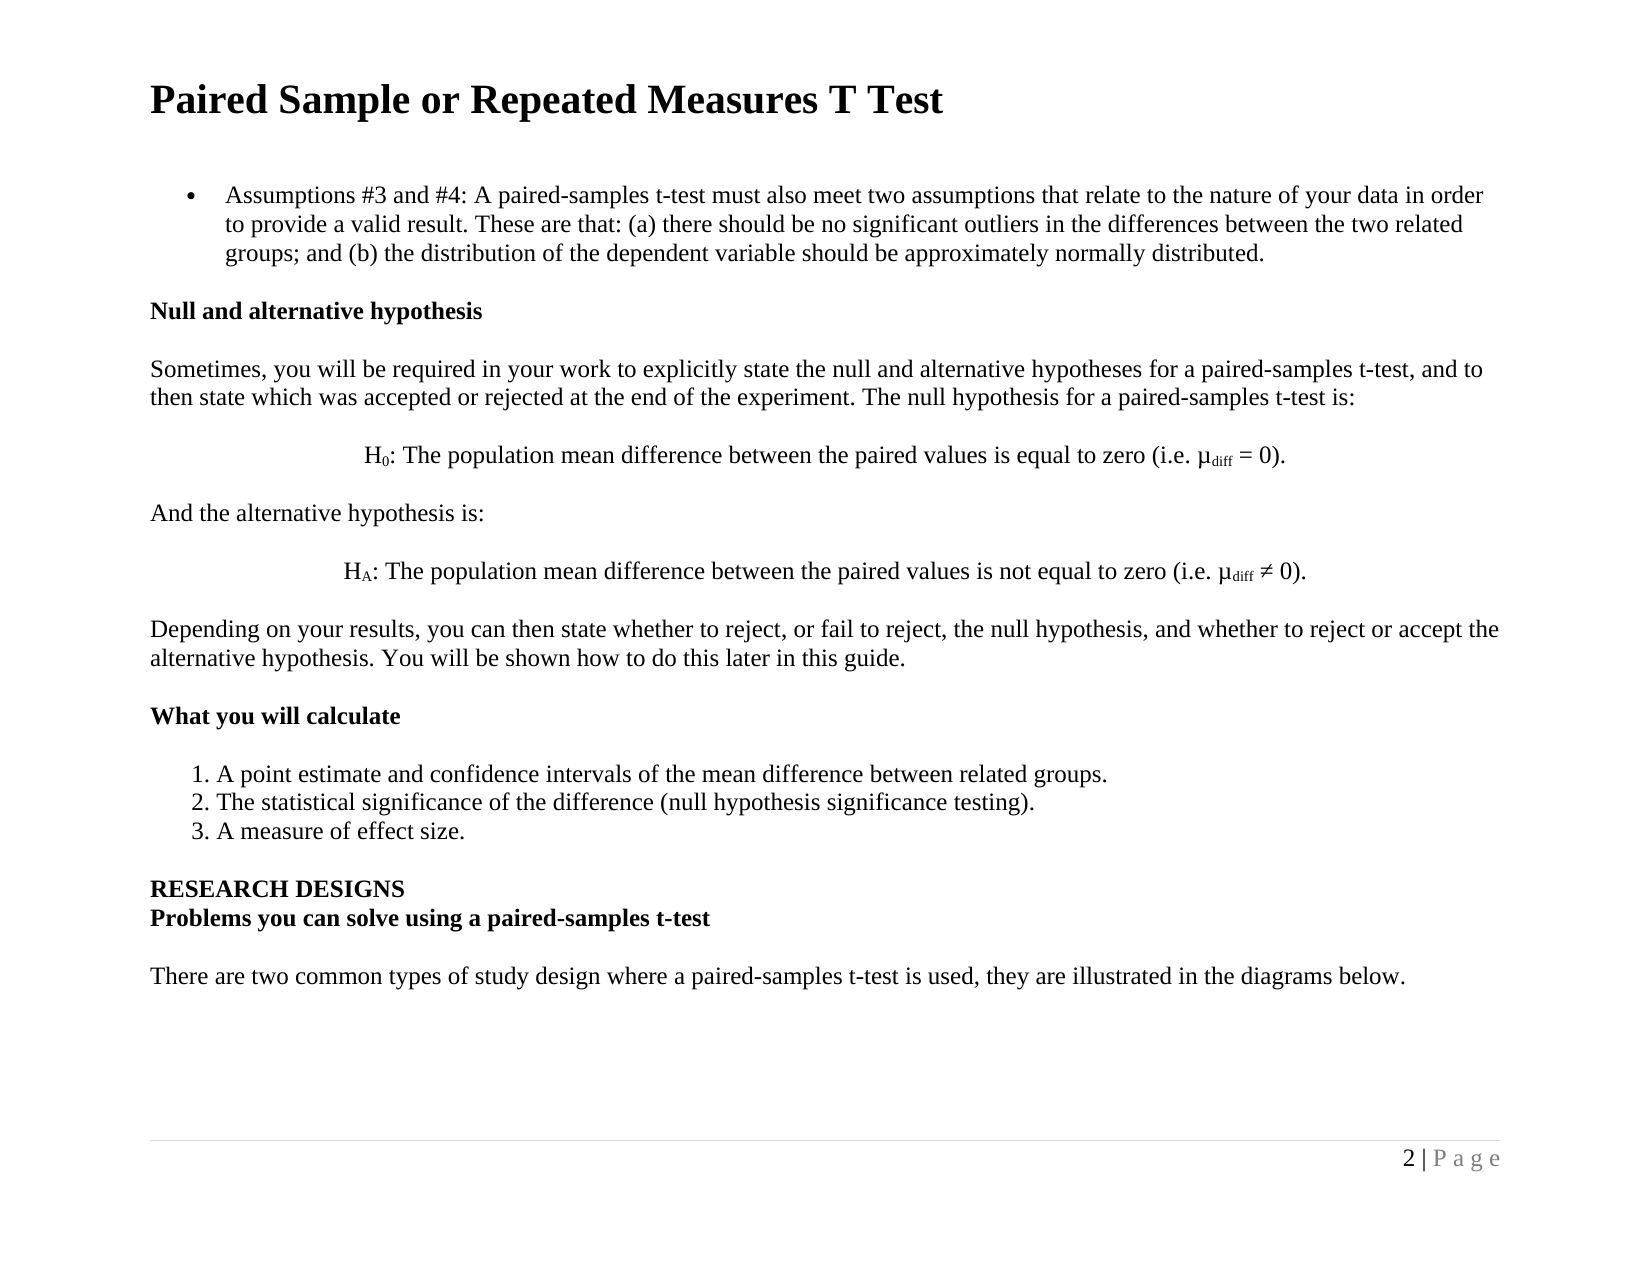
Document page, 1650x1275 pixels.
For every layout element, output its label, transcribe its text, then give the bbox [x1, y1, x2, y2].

subtitle Null and alternative hypothesis [150, 296, 1500, 324]
subtitle What you will calculate [150, 701, 1500, 729]
text 1. A point estimate and confidence intervals of the mean difference between related groups. 2. The statistical significance of the difference (null hypothesis significance testing). 3. A measure of effect size. [191, 759, 1500, 845]
text Sometimes, you will be required in your work to explicitly state the null and alternative hypotheses for a paired-samples t-test, and to then state which was accepted or rejected at the end of the experiment. The null hypothesis for a paired-samples t-test is: [150, 354, 1500, 411]
text H0: The population mean difference between the paired values is equal to zero (i.e. µdiff = 0). [150, 440, 1500, 469]
text There are two common types of study design where a paired-samples t-test is used, they are illustrated in the diagrams below. [150, 961, 1500, 989]
text HA: The population mean difference between the paired values is not equal to zero (i.e. µdiff ≠ 0). [150, 556, 1500, 585]
list Assumptions #3 and #4: A paired-samples t-test must also meet two assumptions that relate to the nature of your data in order to provide a valid result. These are that: (a) there should be no significant outliers in the differences between the two related groups; and (b) the distribution of the dependent variable should be approximately normally distributed. [187, 180, 1500, 267]
text And the alternative hypothesis is: [150, 498, 1500, 527]
text Depending on your results, you can then state whether to reject, or fail to reject, the null hypothesis, and whether to reject or accept the alternative hypothesis. You will be shown how to do this later in this guide. [150, 614, 1500, 672]
subtitle RESEARCH DESIGNS Problems you can solve using a paired-samples t-test [150, 874, 1500, 932]
